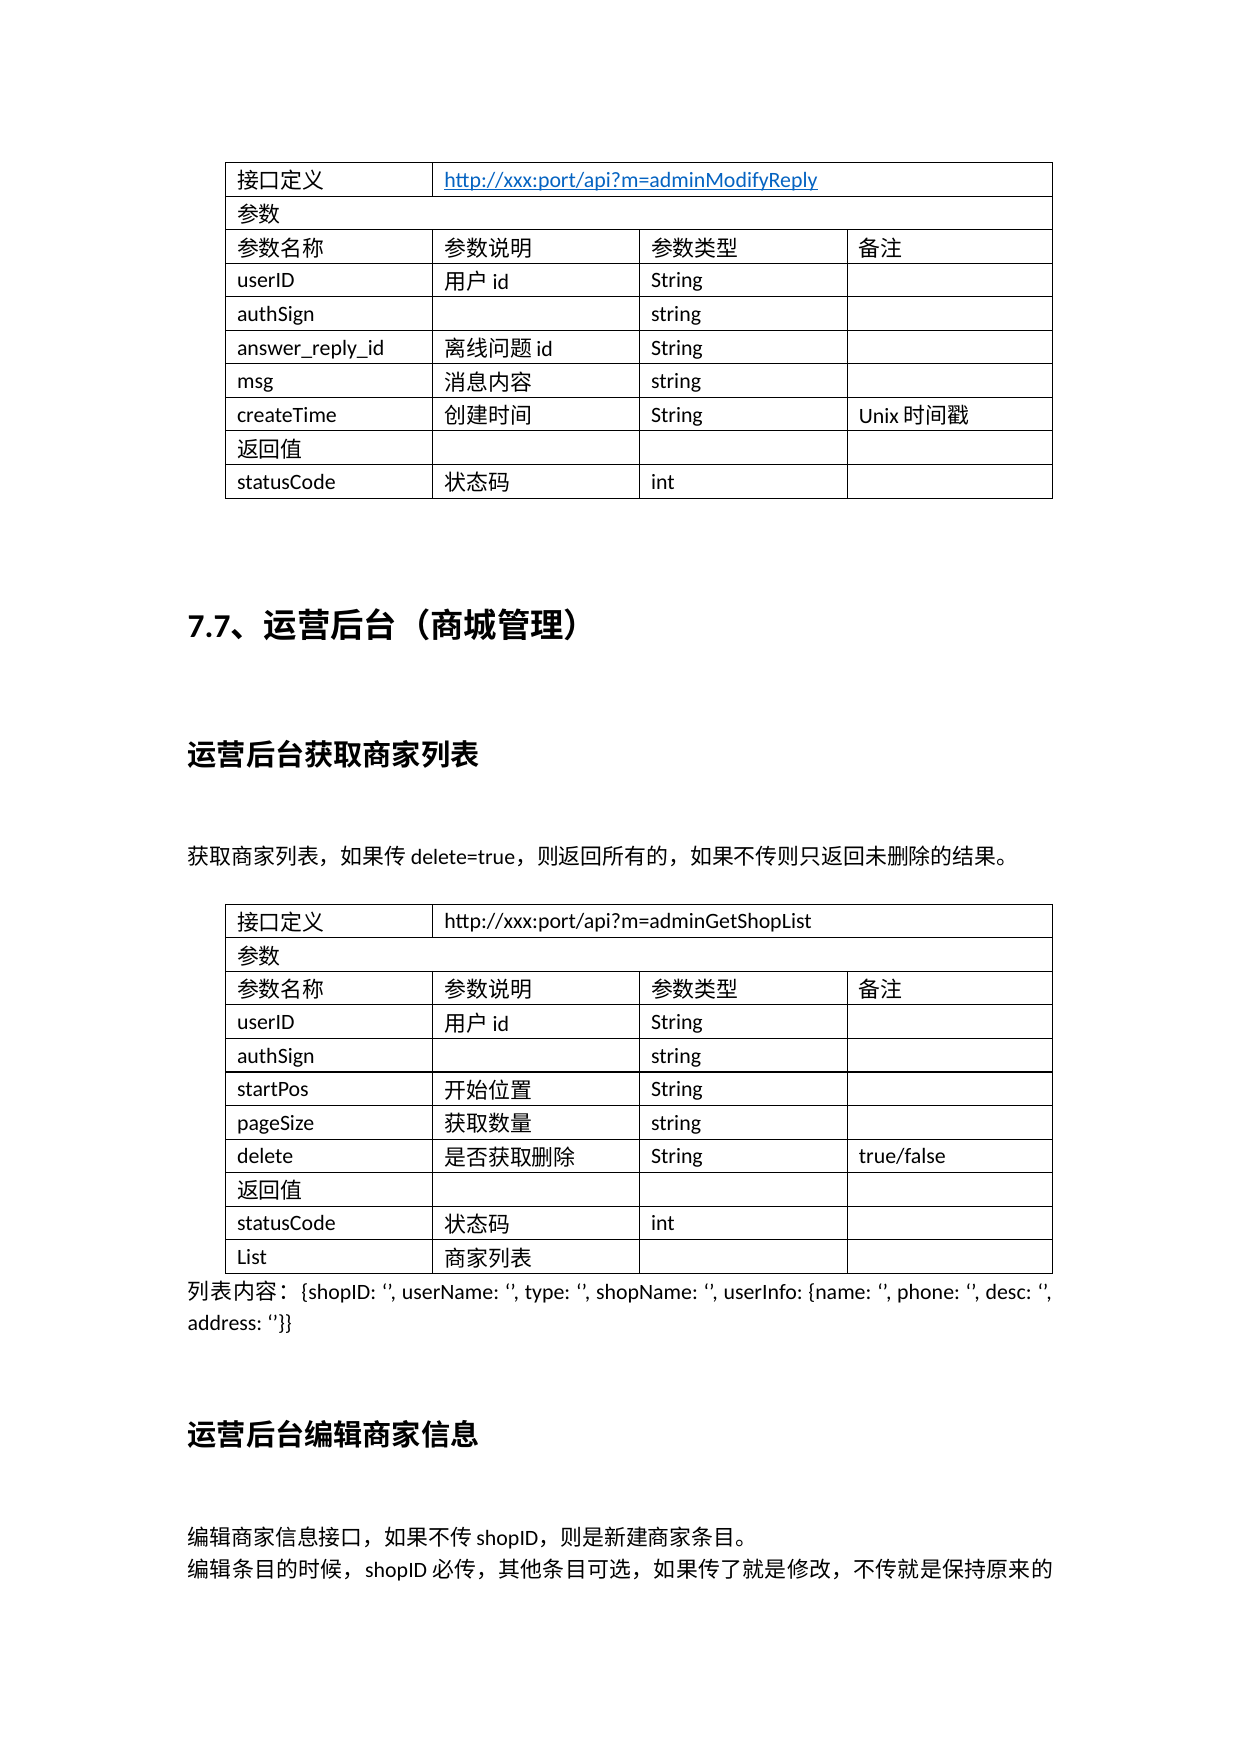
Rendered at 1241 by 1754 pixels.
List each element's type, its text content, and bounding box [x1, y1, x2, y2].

subtitle 运营后台编辑商家信息 [187, 1400, 1053, 1465]
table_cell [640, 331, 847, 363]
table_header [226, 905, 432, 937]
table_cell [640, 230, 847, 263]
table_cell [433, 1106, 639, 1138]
subtitle 运营后台获取商家列表 [187, 720, 1053, 785]
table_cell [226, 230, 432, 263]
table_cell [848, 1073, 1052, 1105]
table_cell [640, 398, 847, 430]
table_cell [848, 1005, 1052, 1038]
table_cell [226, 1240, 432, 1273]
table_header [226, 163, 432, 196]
text 列表内容：{shopID: ‘’, userName: ‘’, type: ‘’, shopName: ‘’, userInfo: {name: ‘’, phone: ‘’, desc: ‘’, address: ‘’}} [187, 1274, 1053, 1339]
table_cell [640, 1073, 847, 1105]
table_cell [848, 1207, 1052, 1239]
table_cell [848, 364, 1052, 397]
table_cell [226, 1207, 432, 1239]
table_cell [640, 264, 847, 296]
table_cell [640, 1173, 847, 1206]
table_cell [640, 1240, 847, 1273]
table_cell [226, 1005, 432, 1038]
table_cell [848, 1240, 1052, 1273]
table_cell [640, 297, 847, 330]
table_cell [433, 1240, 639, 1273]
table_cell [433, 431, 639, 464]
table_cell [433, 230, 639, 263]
text 获取商家列表，如果传delete=true，则返回所有的，如果不传则只返回未删除的结果。 [187, 839, 1053, 871]
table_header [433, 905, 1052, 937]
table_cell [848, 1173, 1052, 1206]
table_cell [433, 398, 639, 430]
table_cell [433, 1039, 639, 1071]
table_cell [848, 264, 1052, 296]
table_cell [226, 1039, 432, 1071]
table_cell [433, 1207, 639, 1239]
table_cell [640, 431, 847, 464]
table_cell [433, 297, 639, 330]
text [187, 1552, 1053, 1584]
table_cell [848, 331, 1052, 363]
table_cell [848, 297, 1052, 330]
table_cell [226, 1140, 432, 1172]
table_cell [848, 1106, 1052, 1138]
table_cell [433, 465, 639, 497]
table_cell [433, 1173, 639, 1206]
text 编辑商家信息接口，如果不传shopID，则是新建商家条目。 [187, 1519, 1053, 1552]
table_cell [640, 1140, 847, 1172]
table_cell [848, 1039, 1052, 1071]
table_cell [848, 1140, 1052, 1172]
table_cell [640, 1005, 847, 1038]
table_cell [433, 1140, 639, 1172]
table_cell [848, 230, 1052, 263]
subtitle 7.7、运营后台（商城管理） [187, 591, 1053, 656]
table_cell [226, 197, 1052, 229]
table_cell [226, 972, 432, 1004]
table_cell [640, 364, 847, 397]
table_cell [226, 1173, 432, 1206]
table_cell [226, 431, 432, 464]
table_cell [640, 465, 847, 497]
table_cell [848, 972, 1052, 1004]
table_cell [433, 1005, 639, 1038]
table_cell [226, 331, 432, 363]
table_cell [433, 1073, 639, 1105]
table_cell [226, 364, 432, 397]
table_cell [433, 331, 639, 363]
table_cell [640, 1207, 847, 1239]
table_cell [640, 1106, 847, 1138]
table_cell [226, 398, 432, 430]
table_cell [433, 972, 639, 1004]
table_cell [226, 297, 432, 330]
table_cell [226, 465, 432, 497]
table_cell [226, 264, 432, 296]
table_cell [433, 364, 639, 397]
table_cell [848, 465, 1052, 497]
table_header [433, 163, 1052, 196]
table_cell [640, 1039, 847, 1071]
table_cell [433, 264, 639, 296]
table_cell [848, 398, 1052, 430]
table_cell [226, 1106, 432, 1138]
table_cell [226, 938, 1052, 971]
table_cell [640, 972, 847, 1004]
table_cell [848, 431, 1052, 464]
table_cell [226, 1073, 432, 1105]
